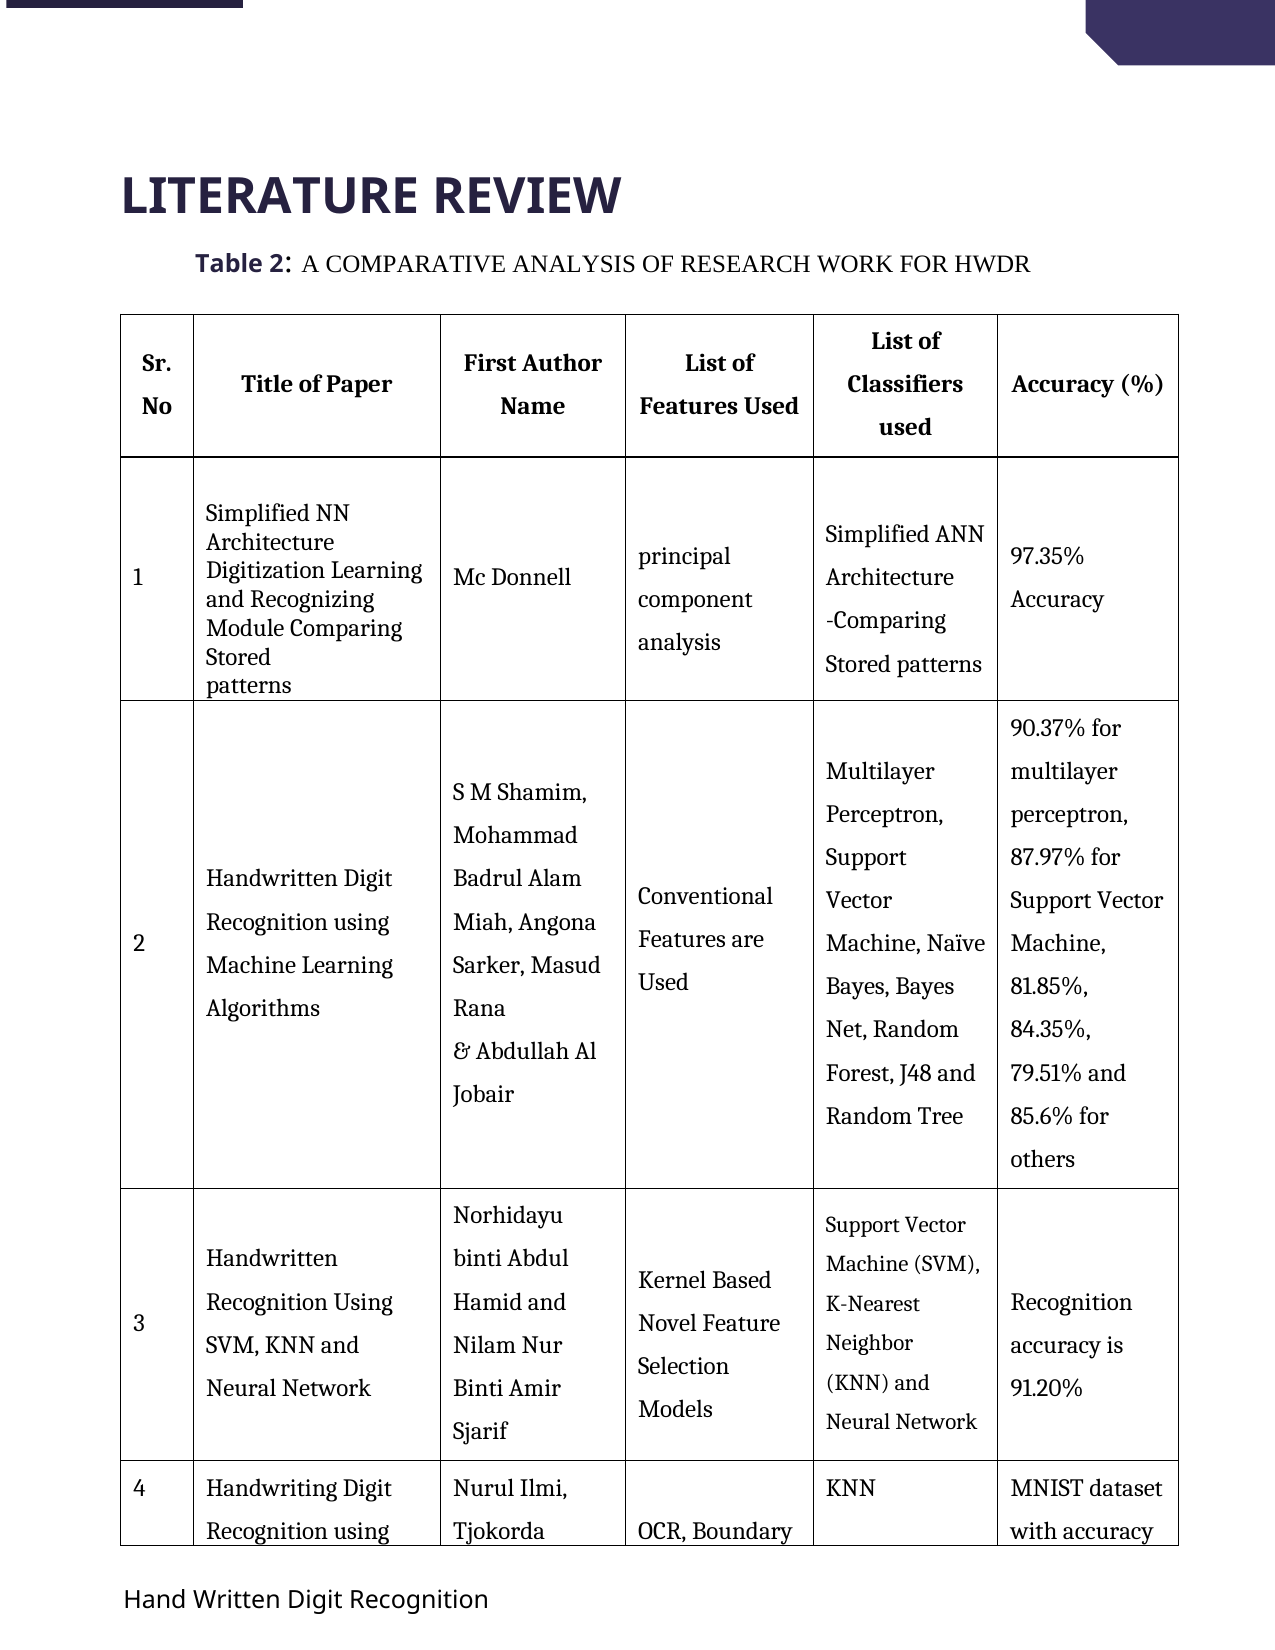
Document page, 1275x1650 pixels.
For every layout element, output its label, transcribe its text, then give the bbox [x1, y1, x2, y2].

table_cell S M Shamim, Mohammad Badrul Alam Miah, Angona Sarker, Masud Rana & Abdullah Al Jobair [441, 701, 625, 1188]
subtitle Literature Review [120, 160, 1155, 228]
table_cell 4 [121, 1461, 193, 1545]
table_header List of Features Used [626, 315, 813, 456]
table_cell 1 [121, 458, 193, 700]
table_cell Conventional Features are Used [626, 701, 813, 1188]
table_cell 97.35% Accuracy [998, 458, 1178, 700]
text Table 2: A COMPARATIVE ANALYSIS OF RESEARCH WORK FOR HWDR [123, 241, 1140, 279]
table_cell Handwritten Digit Recognition using Machine Learning Algorithms [194, 701, 440, 1188]
table_cell Simplified NN Architecture Digitization Learning and Recognizing Module Comparing Stored patterns [194, 458, 440, 700]
table_header Accuracy (%) [998, 315, 1178, 456]
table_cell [626, 1461, 813, 1545]
table_cell 2 [121, 701, 193, 1188]
table_cell Simplified ANN Architecture -Comparing Stored patterns [814, 458, 997, 700]
table_cell Handwritten Recognition Using SVM, KNN and Neural Network [194, 1189, 440, 1460]
table_cell Recognition accuracy is 91.20% [998, 1189, 1178, 1460]
table_cell 3 [121, 1189, 193, 1460]
table_header First Author Name [441, 315, 625, 456]
table_header Sr. No [121, 315, 193, 456]
table_header List of Classifiers used [814, 315, 997, 456]
table_cell Kernel Based Novel Feature Selection Models [626, 1189, 813, 1460]
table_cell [194, 1461, 440, 1545]
table_cell principal component analysis [626, 458, 813, 700]
table_cell Multilayer Perceptron, Support Vector Machine, Naïve Bayes, Bayes Net, Random Forest, J48 and Random Tree [814, 701, 997, 1188]
table_cell Support Vector Machine (SVM), K-Nearest Neighbor (KNN) and Neural Network [814, 1189, 997, 1460]
table_cell Mc Donnell [441, 458, 625, 700]
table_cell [441, 1461, 625, 1545]
table_header Title of Paper [194, 315, 440, 456]
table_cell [998, 1461, 1178, 1545]
table_cell KNN [814, 1461, 997, 1545]
table_cell 90.37% for multilayer perceptron, 87.97% for Support Vector Machine, 81.85%, 84.35%, 79.51% and 85.6% for others [998, 701, 1178, 1188]
table_cell Norhidayu binti Abdul Hamid and Nilam Nur Binti Amir Sjarif [441, 1189, 625, 1460]
